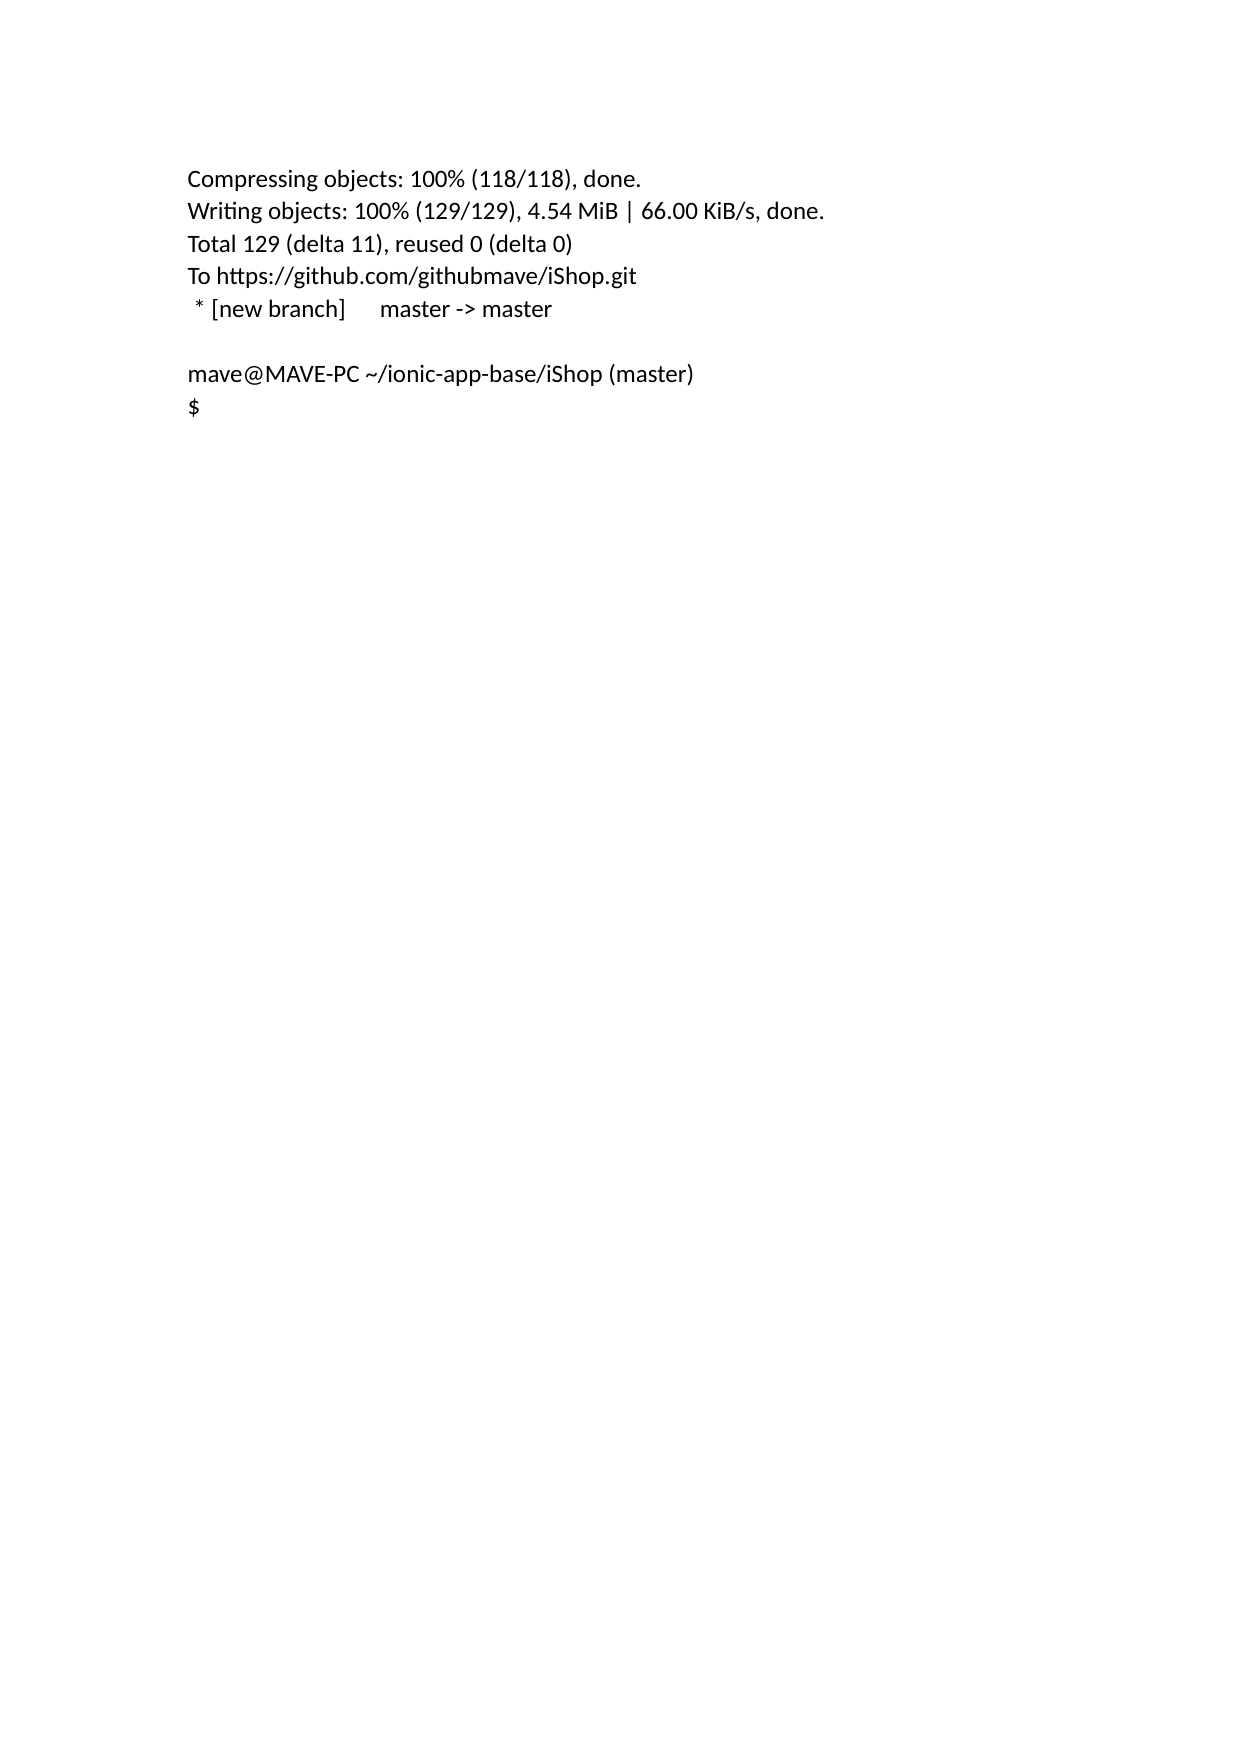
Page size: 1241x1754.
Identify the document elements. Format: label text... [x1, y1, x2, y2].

text * [new branch] master -> master [187, 292, 1053, 324]
text To https://github.com/githubmave/iShop.git [187, 259, 1053, 292]
text Total 129 (delta 11), reused 0 (delta 0) [187, 227, 1053, 259]
text Compressing objects: 100% (118/118), done. [187, 162, 1053, 194]
text Writing objects: 100% (129/129), 4.54 MiB | 66.00 KiB/s, done. [187, 194, 1053, 227]
text mave@MAVE-PC ~/ionic-app-base/iShop (master) [187, 357, 1053, 389]
text $ [187, 389, 1053, 422]
